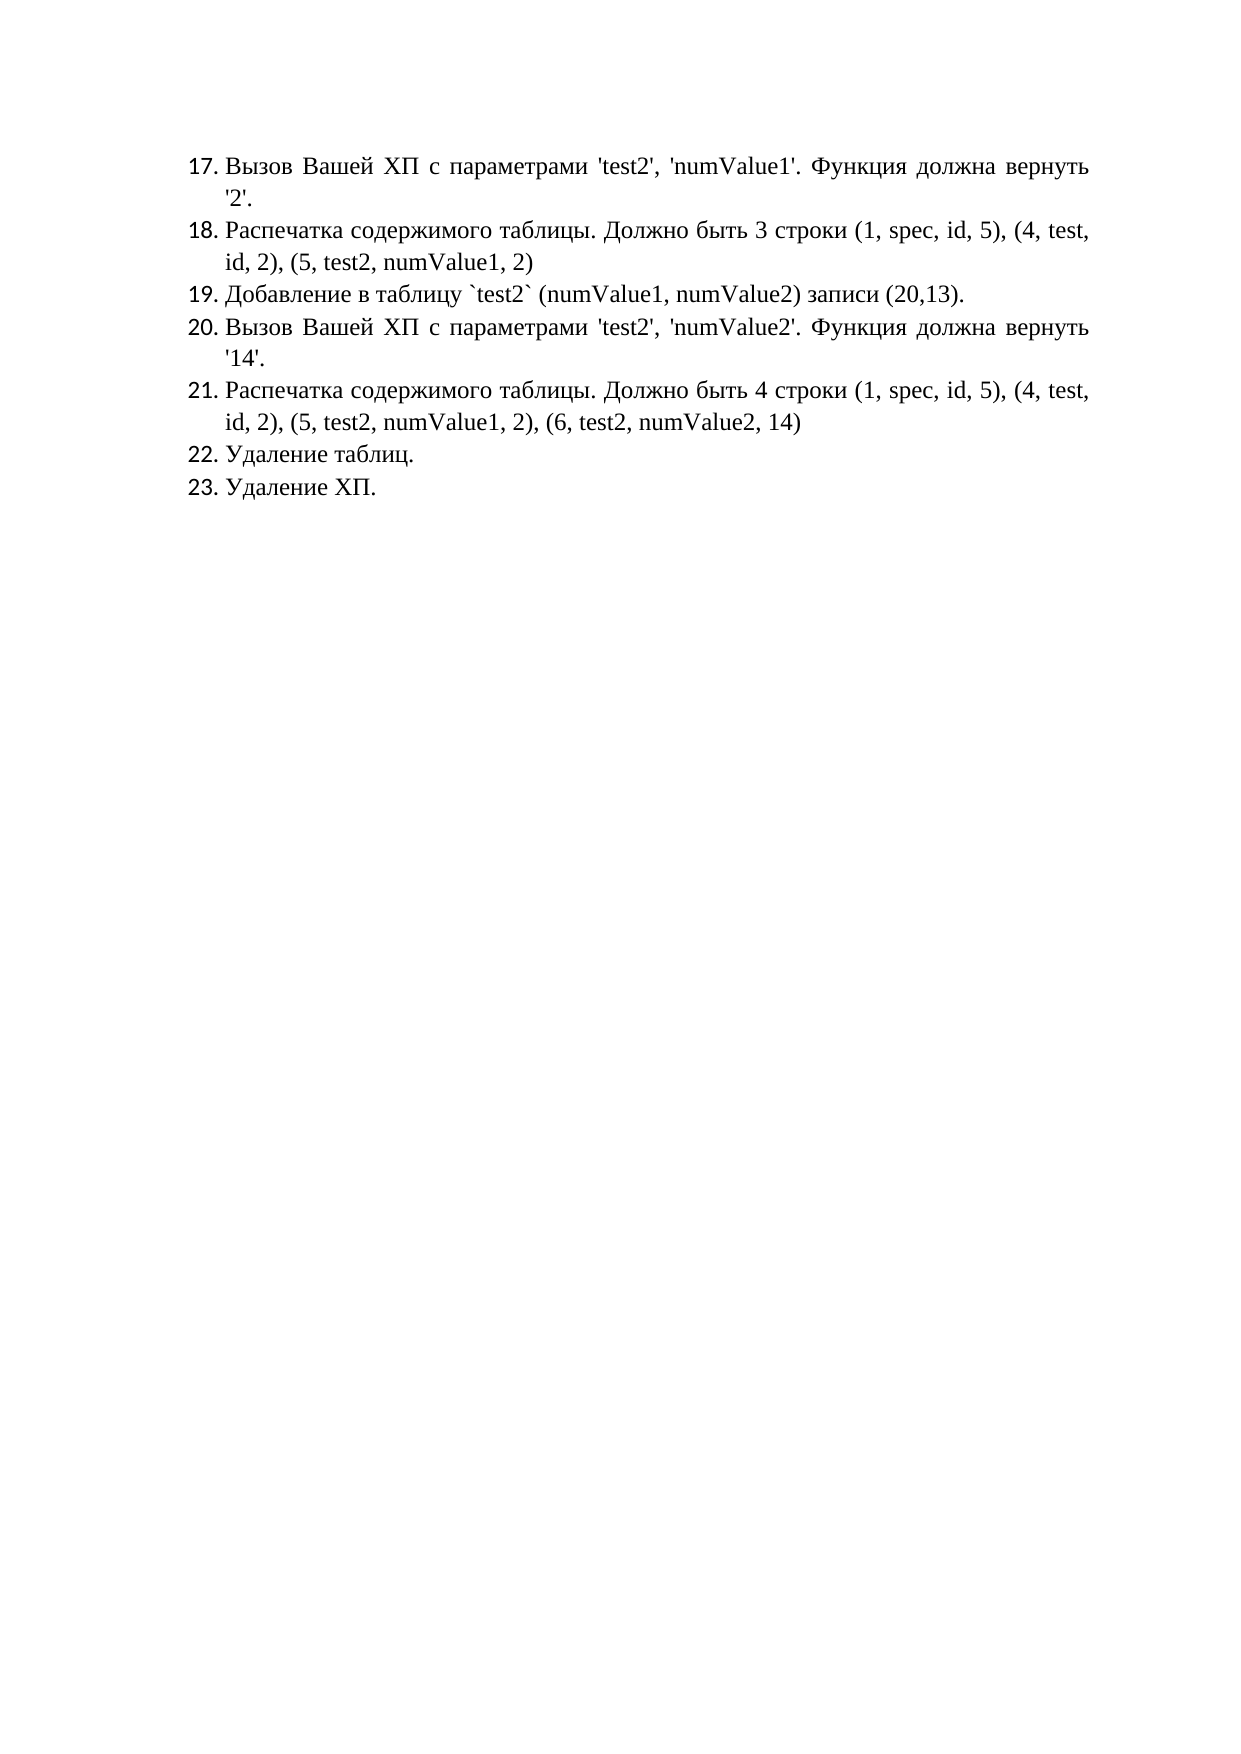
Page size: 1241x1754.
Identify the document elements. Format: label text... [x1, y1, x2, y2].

list Распечатка содержимого таблицы. Должно быть 3 строки (1, spec, id, 5), (4, test, id, 2), (5, test2, numValue1, 2) [187, 214, 1090, 275]
list Вызов Вашей ХП с параметрами 'test2', 'numValue1'. Функция должна вернуть '2'. [187, 150, 1090, 212]
list Удаление таблиц. [187, 438, 1090, 469]
list Вызов Вашей ХП с параметрами 'test2', 'numValue2'. Функция должна вернуть '14'. [187, 311, 1090, 372]
list Добавление в таблицу `test2` (numValue1, numValue2) записи (20,13). [187, 278, 1090, 308]
list Распечатка содержимого таблицы. Должно быть 4 строки (1, spec, id, 5), (4, test, id, 2), (5, test2, numValue1, 2), (6, test2, numValue2, 14) [187, 374, 1090, 436]
list Удаление ХП. [187, 471, 1090, 502]
